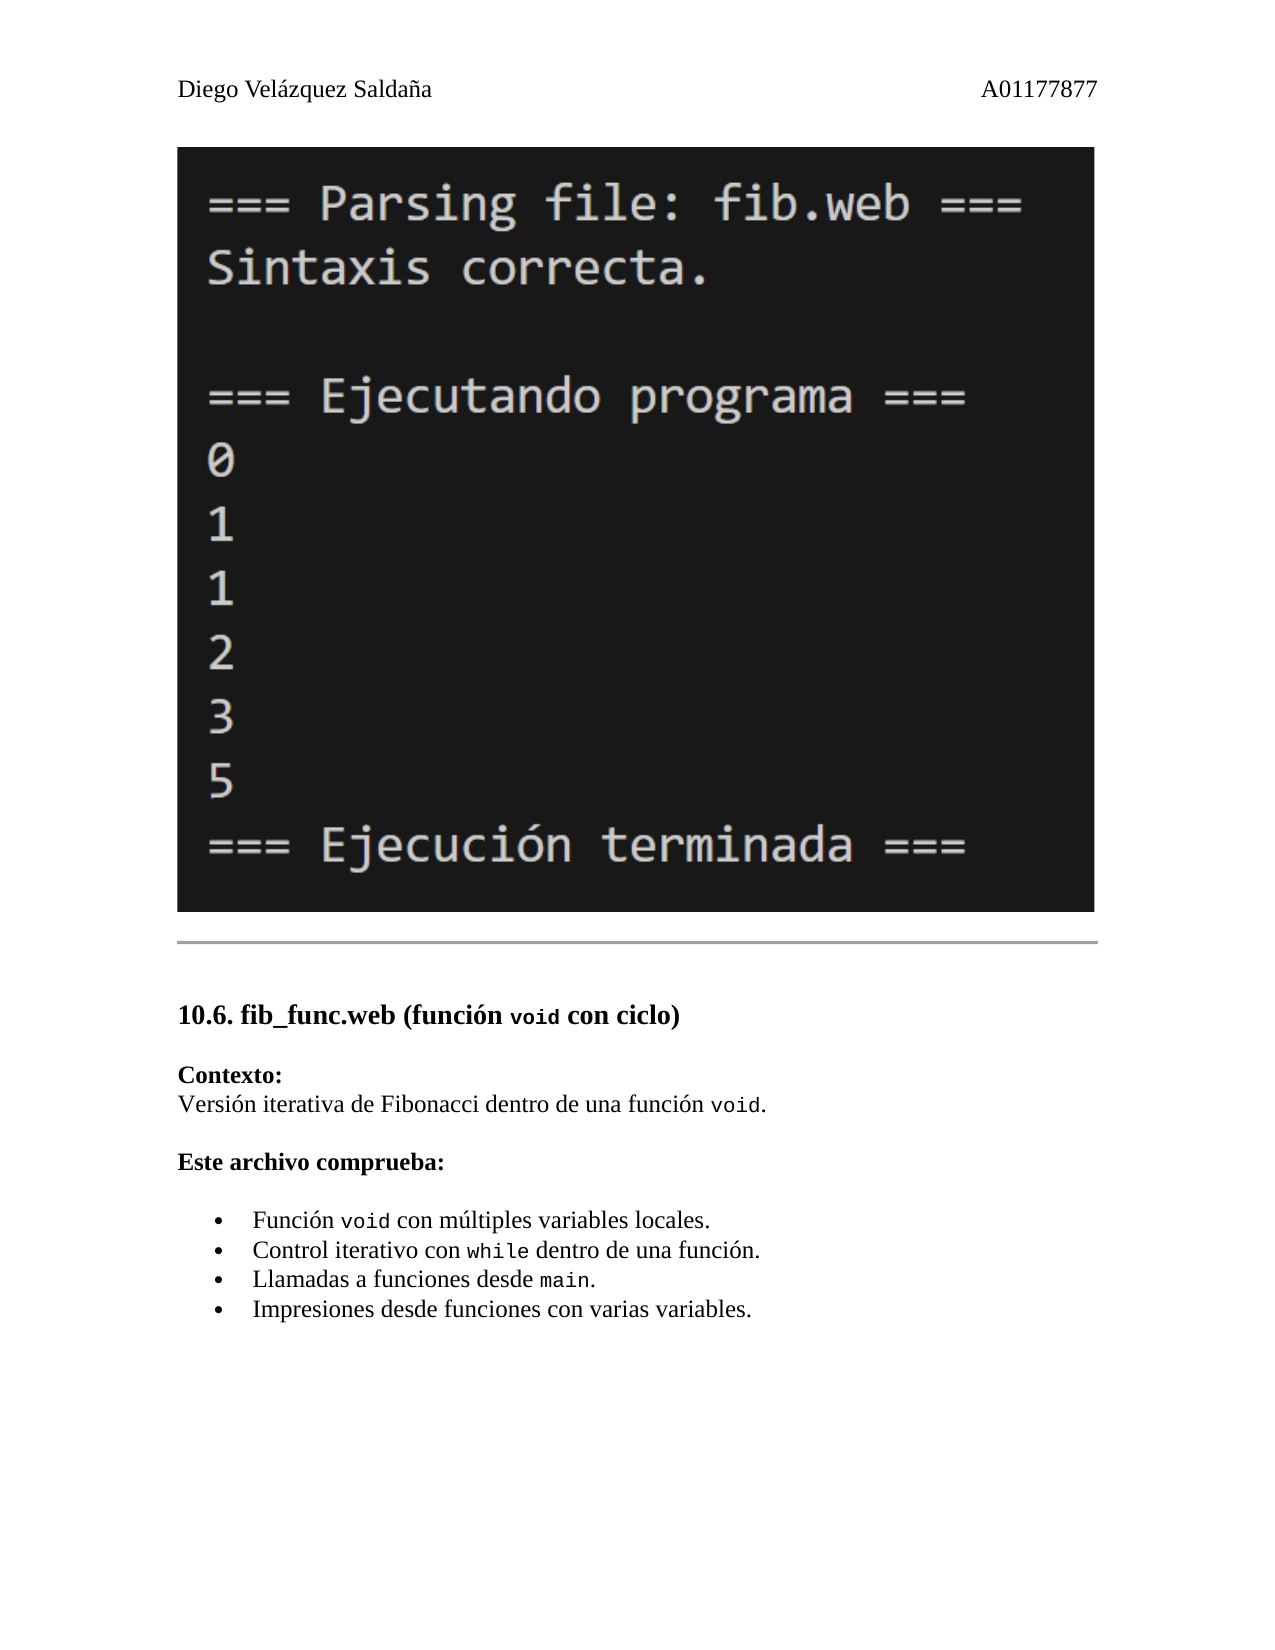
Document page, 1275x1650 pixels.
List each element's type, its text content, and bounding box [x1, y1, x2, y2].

text Contexto: Versión iterativa de Fibonacci dentro de una función void. [177, 1060, 1098, 1118]
text 10.6. fib_func.web (función void con ciclo) [177, 998, 1098, 1031]
text Este archivo comprueba: [177, 1147, 1098, 1176]
list Llamadas a funciones desde main. [215, 1264, 1098, 1294]
list Control iterativo con while dentro de una función. [215, 1235, 1098, 1264]
list Función void con múltiples variables locales. [215, 1205, 1098, 1235]
picture [177, 147, 1095, 912]
list Impresiones desde funciones con varias variables. [215, 1294, 1098, 1323]
